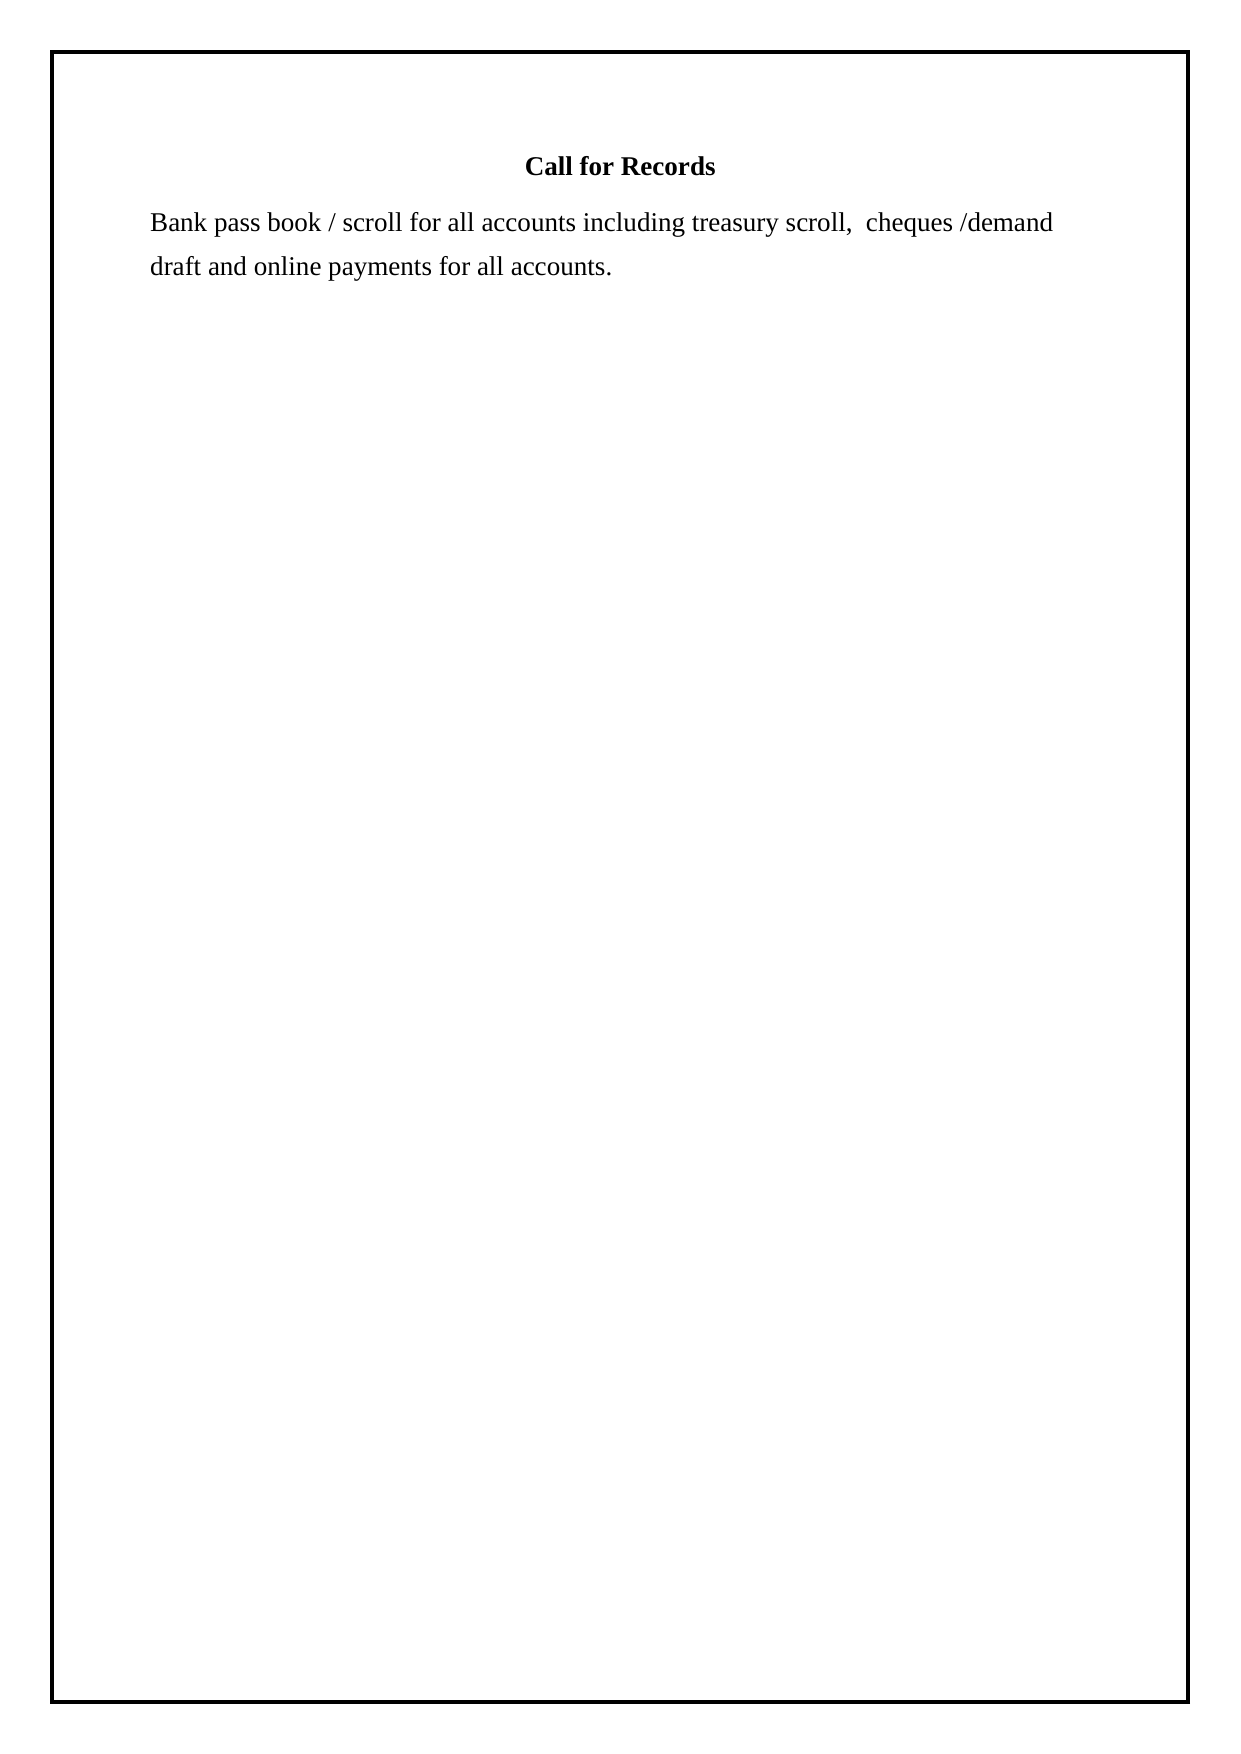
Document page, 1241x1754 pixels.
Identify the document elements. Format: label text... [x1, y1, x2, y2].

text Call for Records [150, 150, 1090, 181]
text Bank pass book / scroll for all accounts including treasury scroll, cheques /demand draft and online payments for all accounts. [150, 206, 1090, 281]
